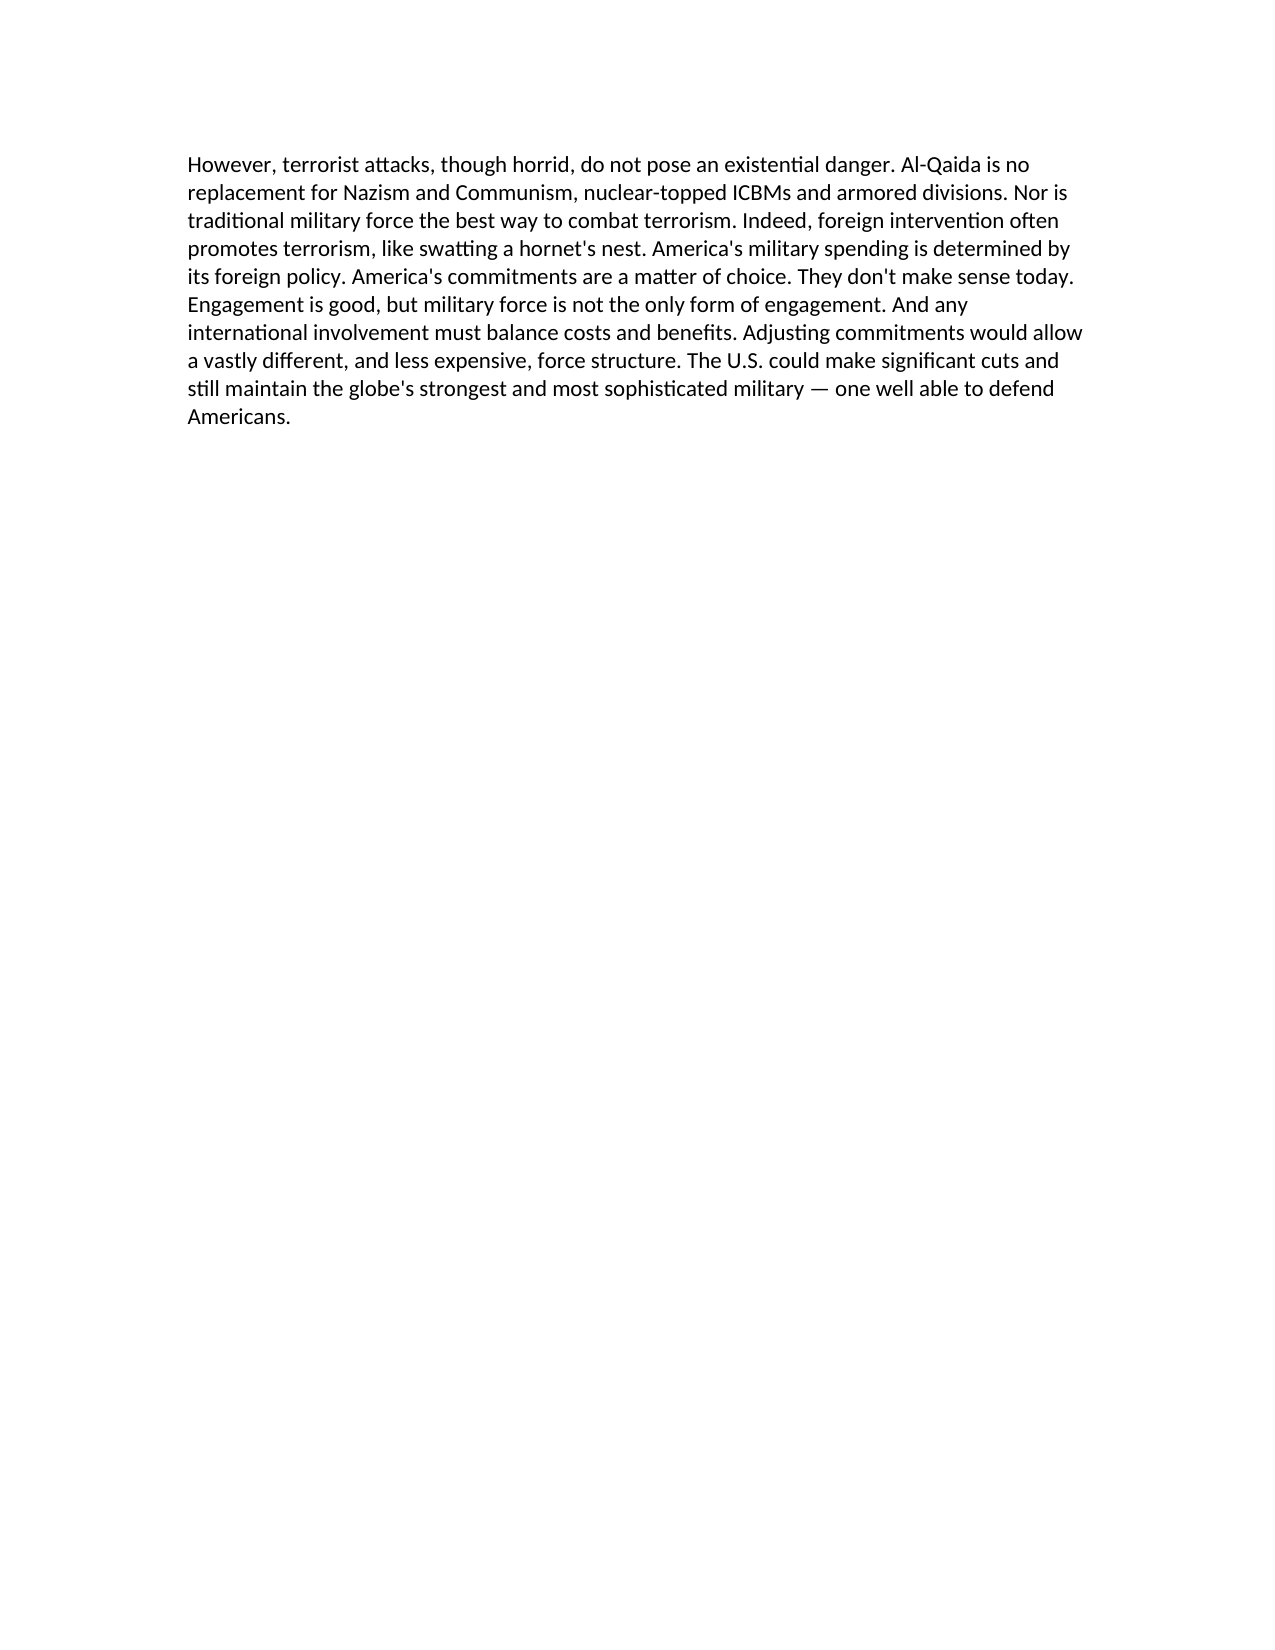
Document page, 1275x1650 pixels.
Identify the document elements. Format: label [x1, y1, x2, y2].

text [187, 150, 1087, 430]
